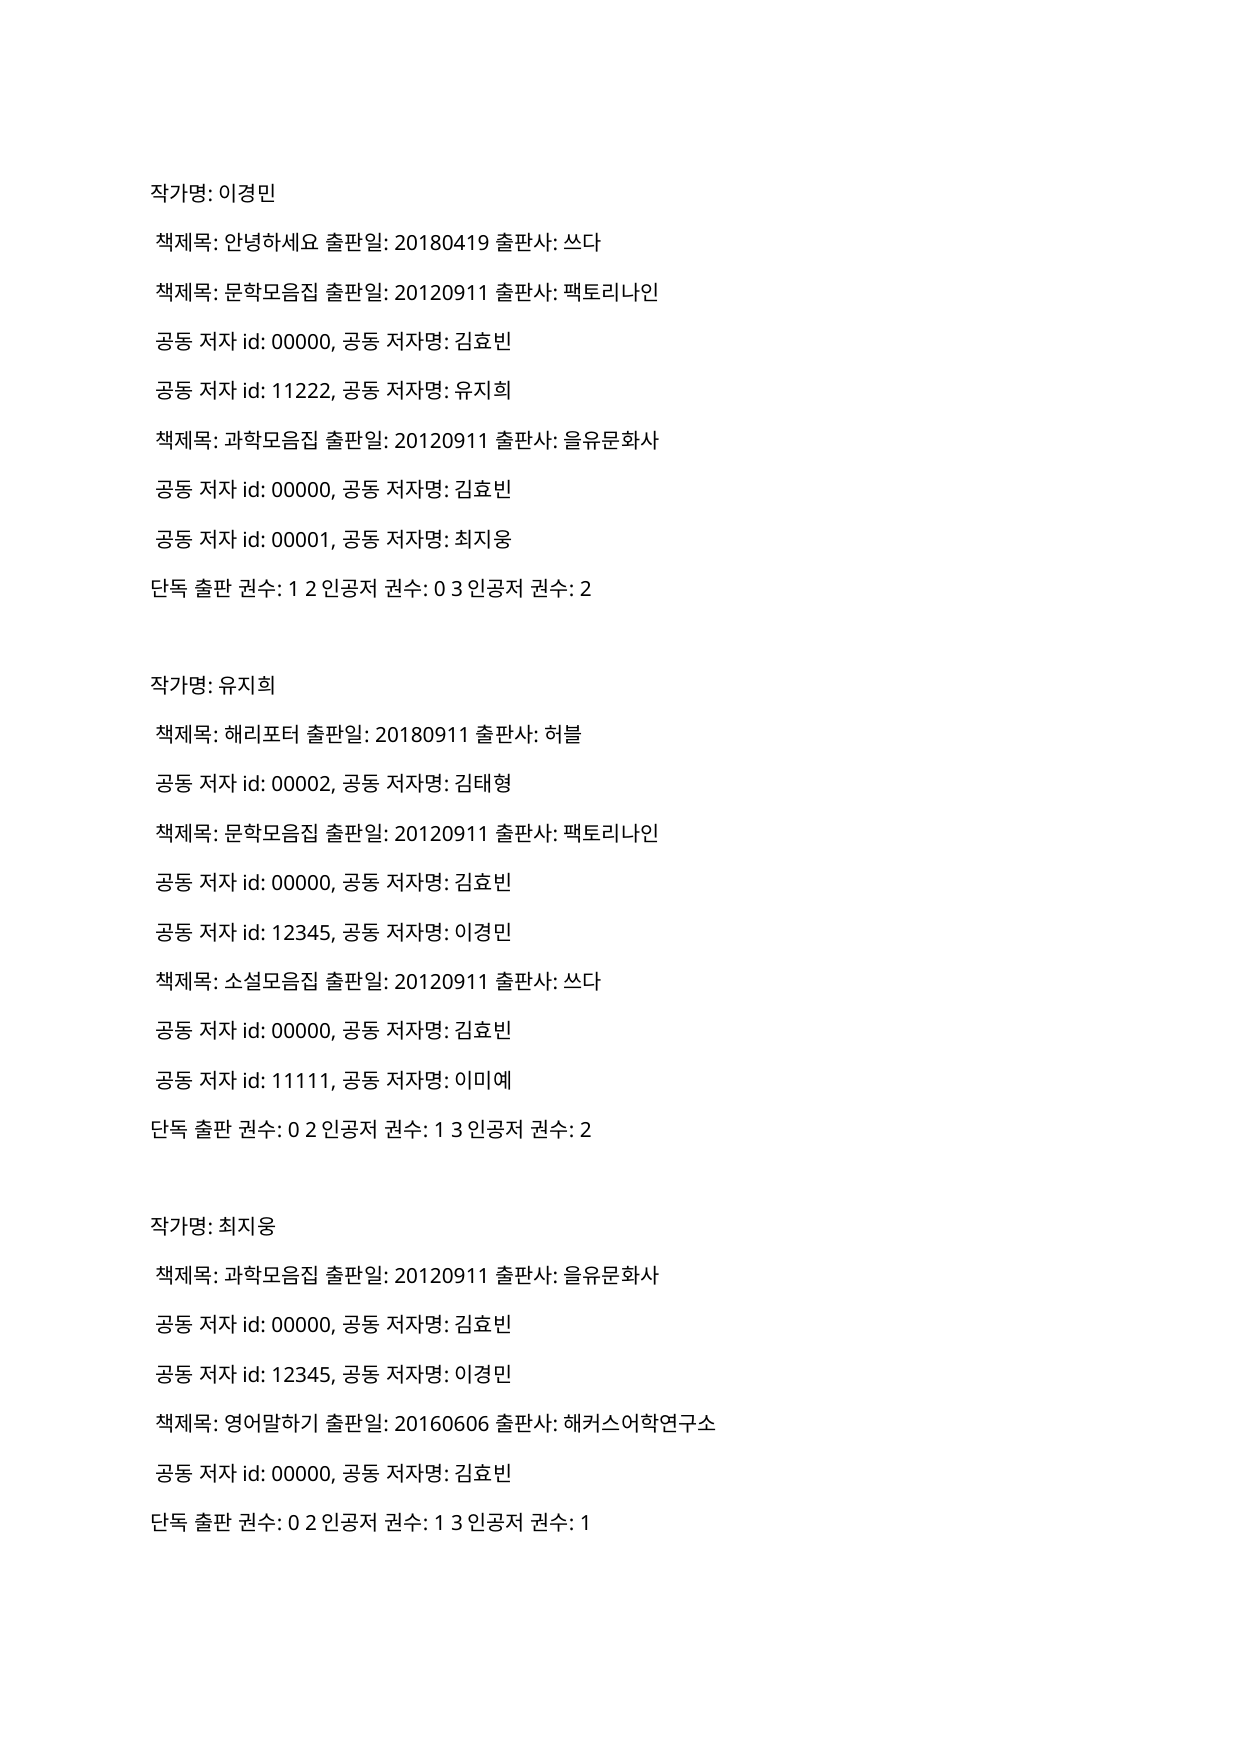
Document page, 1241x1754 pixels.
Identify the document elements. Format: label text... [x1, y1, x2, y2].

text 책제목: 문학모음집 출판일: 20120911 출판사: 팩토리나인 [150, 817, 1090, 847]
text 작가명: 유지희 [150, 669, 1090, 699]
text 작가명: 이경민 [150, 177, 1090, 207]
text 공동 저자id: 00000, 공동 저자명: 김효빈 [150, 1457, 1090, 1487]
text 공동 저자id: 00000, 공동 저자명: 김효빈 [150, 1309, 1090, 1339]
text 책제목: 해리포터 출판일: 20180911 출판사: 허블 [150, 718, 1090, 748]
text 책제목: 과학모음집 출판일: 20120911 출판사: 을유문화사 [150, 424, 1090, 454]
text 공동 저자id: 00001, 공동 저자명: 최지웅 [150, 523, 1090, 553]
text 공동 저자id: 11111, 공동 저자명: 이미예 [150, 1064, 1090, 1094]
text 공동 저자id: 00000, 공동 저자명: 김효빈 [150, 1014, 1090, 1045]
text 공동 저자id: 12345, 공동 저자명: 이경민 [150, 916, 1090, 946]
text 작가명: 최지웅 [150, 1210, 1090, 1240]
text 공동 저자id: 12345, 공동 저자명: 이경민 [150, 1358, 1090, 1388]
text 공동 저자id: 00000, 공동 저자명: 김효빈 [150, 866, 1090, 897]
text 공동 저자id: 00000, 공동 저자명: 김효빈 [150, 473, 1090, 504]
text 책제목: 문학모음집 출판일: 20120911 출판사: 팩토리나인 [150, 276, 1090, 306]
text 책제목: 영어말하기 출판일: 20160606 출판사: 해커스어학연구소 [150, 1407, 1090, 1438]
text 단독 출판 권수: 0 2인공저 권수: 1 3인공저 권수: 2 [150, 1113, 1090, 1143]
text 공동 저자id: 11222, 공동 저자명: 유지희 [150, 375, 1090, 405]
text 공동 저자id: 00002, 공동 저자명: 김태형 [150, 768, 1090, 798]
text 책제목: 소설모음집 출판일: 20120911 출판사: 쓰다 [150, 965, 1090, 995]
text 단독 출판 권수: 0 2인공저 권수: 1 3인공저 권수: 1 [150, 1506, 1090, 1536]
text 책제목: 과학모음집 출판일: 20120911 출판사: 을유문화사 [150, 1259, 1090, 1289]
text 단독 출판 권수: 1 2인공저 권수: 0 3인공저 권수: 2 [150, 572, 1090, 602]
text 책제목: 안녕하세요 출판일: 20180419 출판사: 쓰다 [150, 227, 1090, 257]
text 공동 저자id: 00000, 공동 저자명: 김효빈 [150, 325, 1090, 356]
